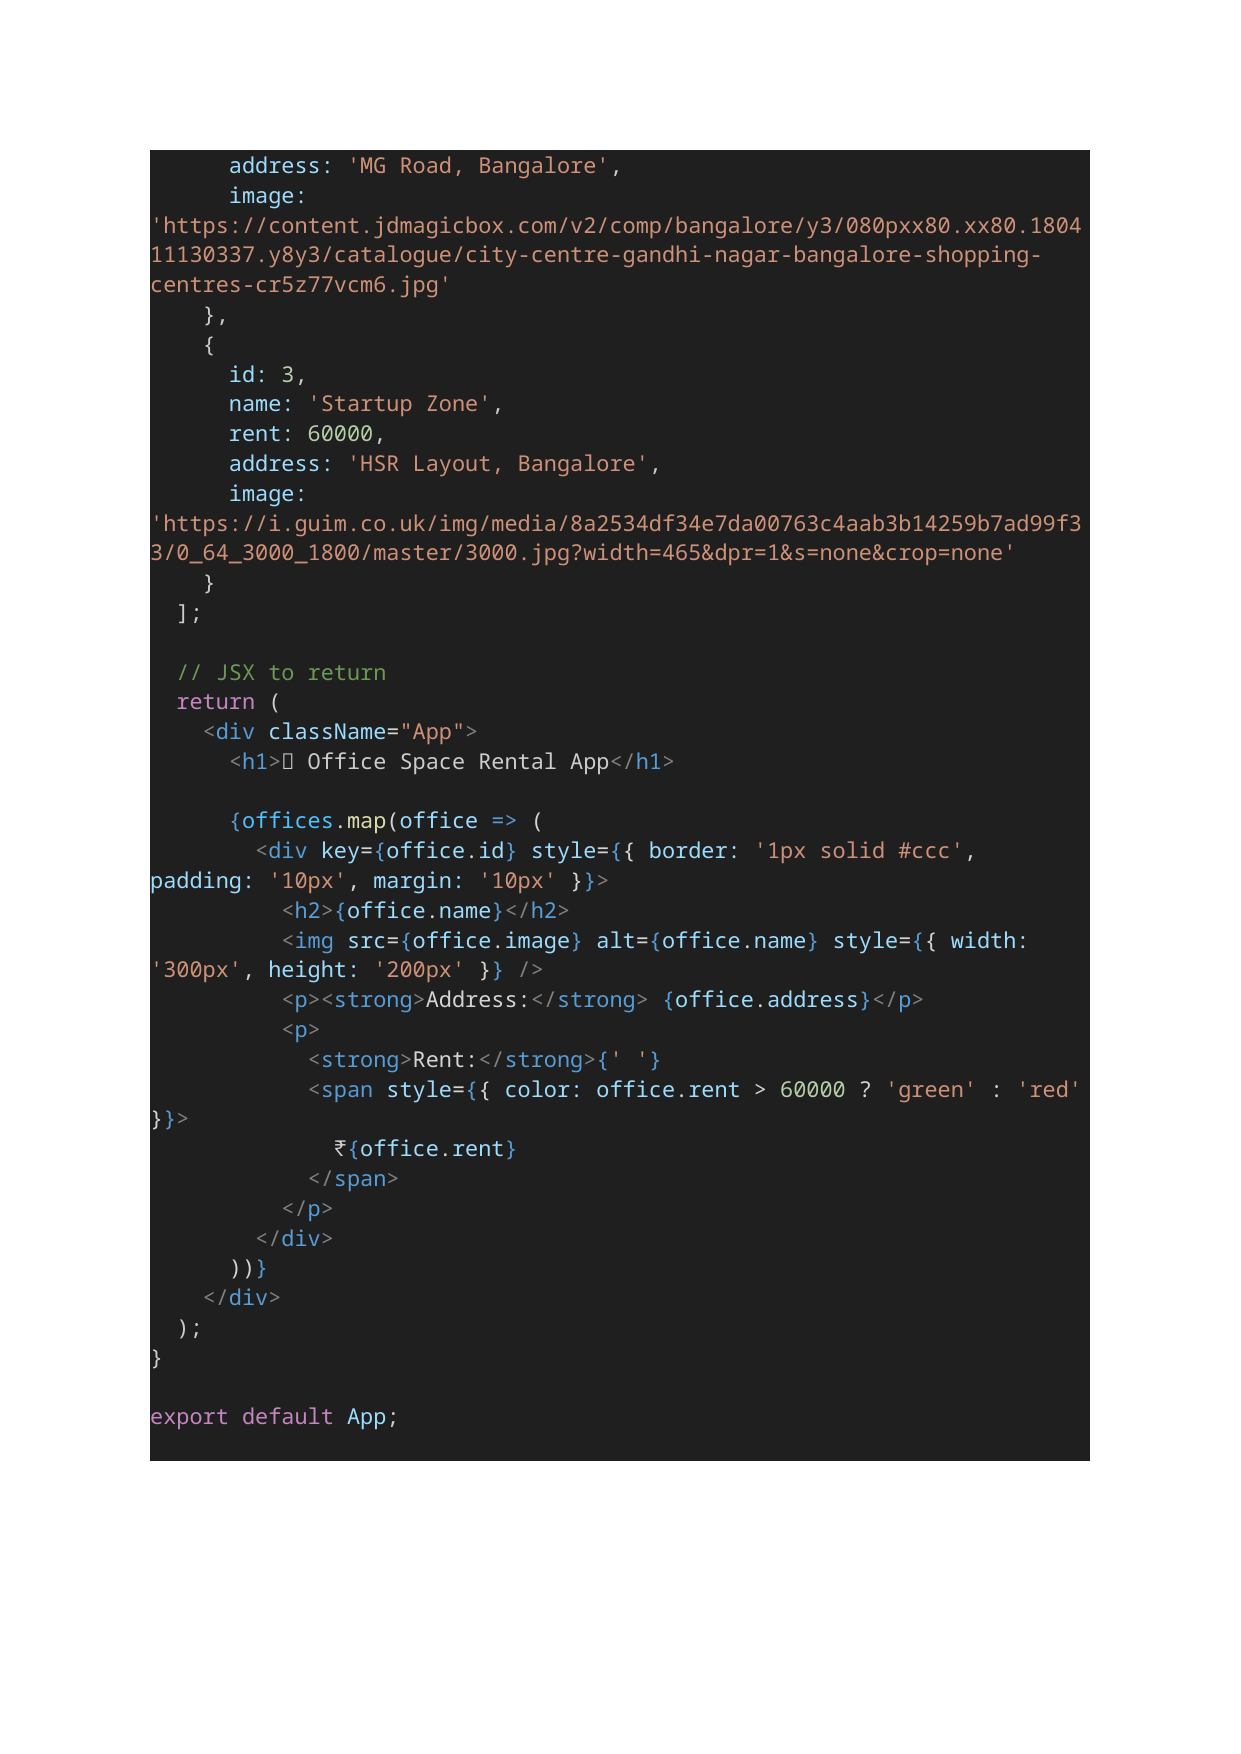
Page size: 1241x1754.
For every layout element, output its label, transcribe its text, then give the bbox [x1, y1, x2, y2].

text // JSX to return [150, 656, 1090, 686]
text <strong>Rent:</strong>{' '} [150, 1044, 1090, 1073]
text <h2>{office.name}</h2> [150, 895, 1090, 924]
text { [150, 329, 1090, 358]
text <span style={{ color: office.rent > 60000 ? 'green' : 'red' }}> [150, 1073, 1090, 1133]
text ₹{office.rent} [150, 1133, 1090, 1163]
text }, [150, 299, 1090, 329]
text } [150, 1342, 1090, 1371]
text id: 3, [150, 358, 1090, 388]
text } [150, 567, 1090, 597]
text name: 'Startup Zone', [150, 388, 1090, 418]
text image: 'https://content.jdmagicbox.com/v2/comp/bangalore/y3/080pxx80.xx80.180411130337.y8y3/catalogue/city-centre-gandhi-nagar-bangalore-shopping-centres-cr5z77vcm6.jpg' [150, 180, 1090, 299]
text </div> [150, 1222, 1090, 1252]
text address: 'HSR Layout, Bangalore', [150, 448, 1090, 478]
text </div> [150, 1282, 1090, 1312]
text image: 'https://i.guim.co.uk/img/media/8a2534df34e7da00763c4aab3b14259b7ad99f33/0_64_3000_1800/master/3000.jpg?width=465&dpr=1&s=none&crop=none' [150, 478, 1090, 567]
text {offices.map(office => ( [150, 805, 1090, 835]
text <p><strong>Address:</strong> {office.address}</p> [150, 984, 1090, 1014]
text <p> [150, 1014, 1090, 1044]
text <img src={office.image} alt={office.name} style={{ width: '300px', height: '200px' }} /> [150, 924, 1090, 984]
text export default App; [150, 1401, 1090, 1431]
text ); [150, 1312, 1090, 1342]
text <h1>🏢 Office Space Rental App</h1> [150, 746, 1090, 776]
text </p> [150, 1193, 1090, 1222]
text rent: 60000, [150, 418, 1090, 448]
text </span> [150, 1163, 1090, 1193]
text return ( [150, 686, 1090, 716]
text ))} [150, 1252, 1090, 1282]
text address: 'MG Road, Bangalore', [150, 150, 1090, 180]
text <div className="App"> [150, 716, 1090, 746]
text <div key={office.id} style={{ border: '1px solid #ccc', padding: '10px', margin: '10px' }}> [150, 835, 1090, 895]
text ]; [150, 597, 1090, 627]
